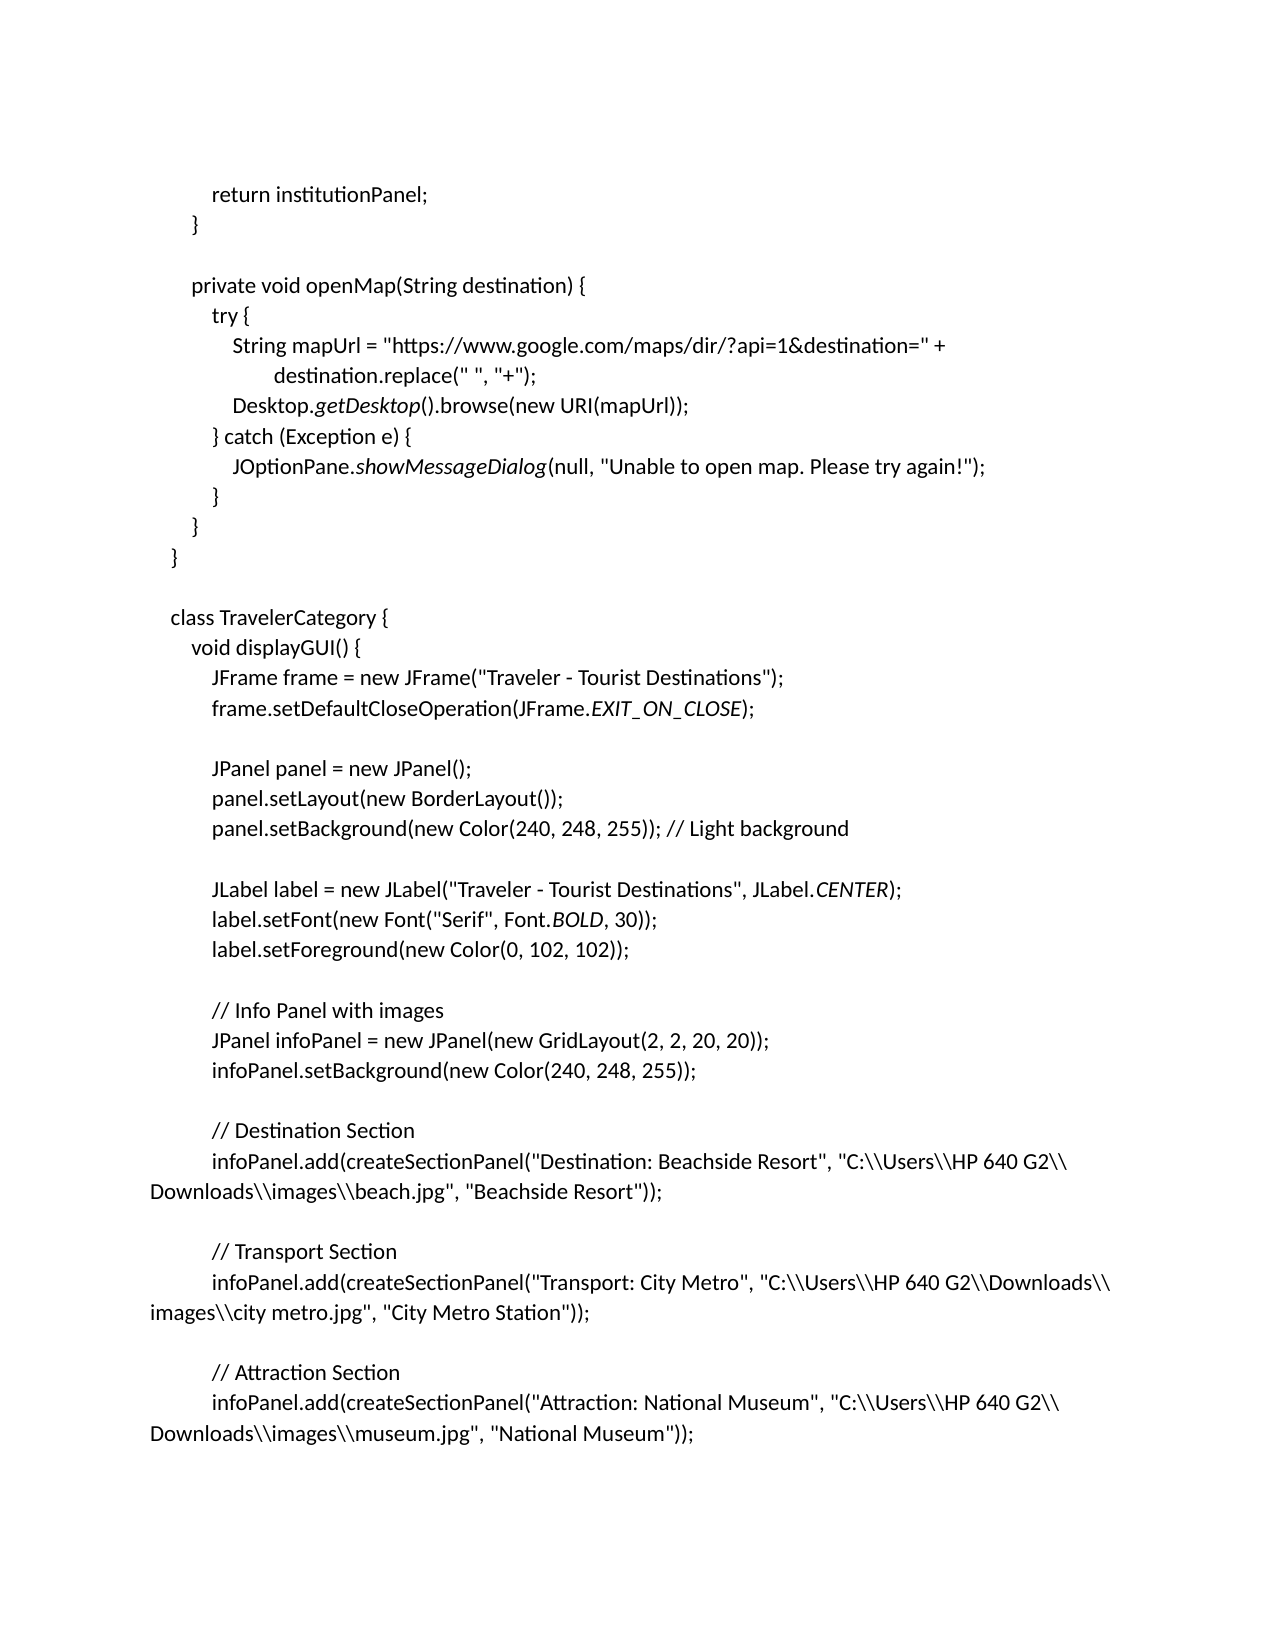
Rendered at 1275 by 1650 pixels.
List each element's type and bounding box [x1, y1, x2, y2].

text [150, 150, 1125, 1477]
